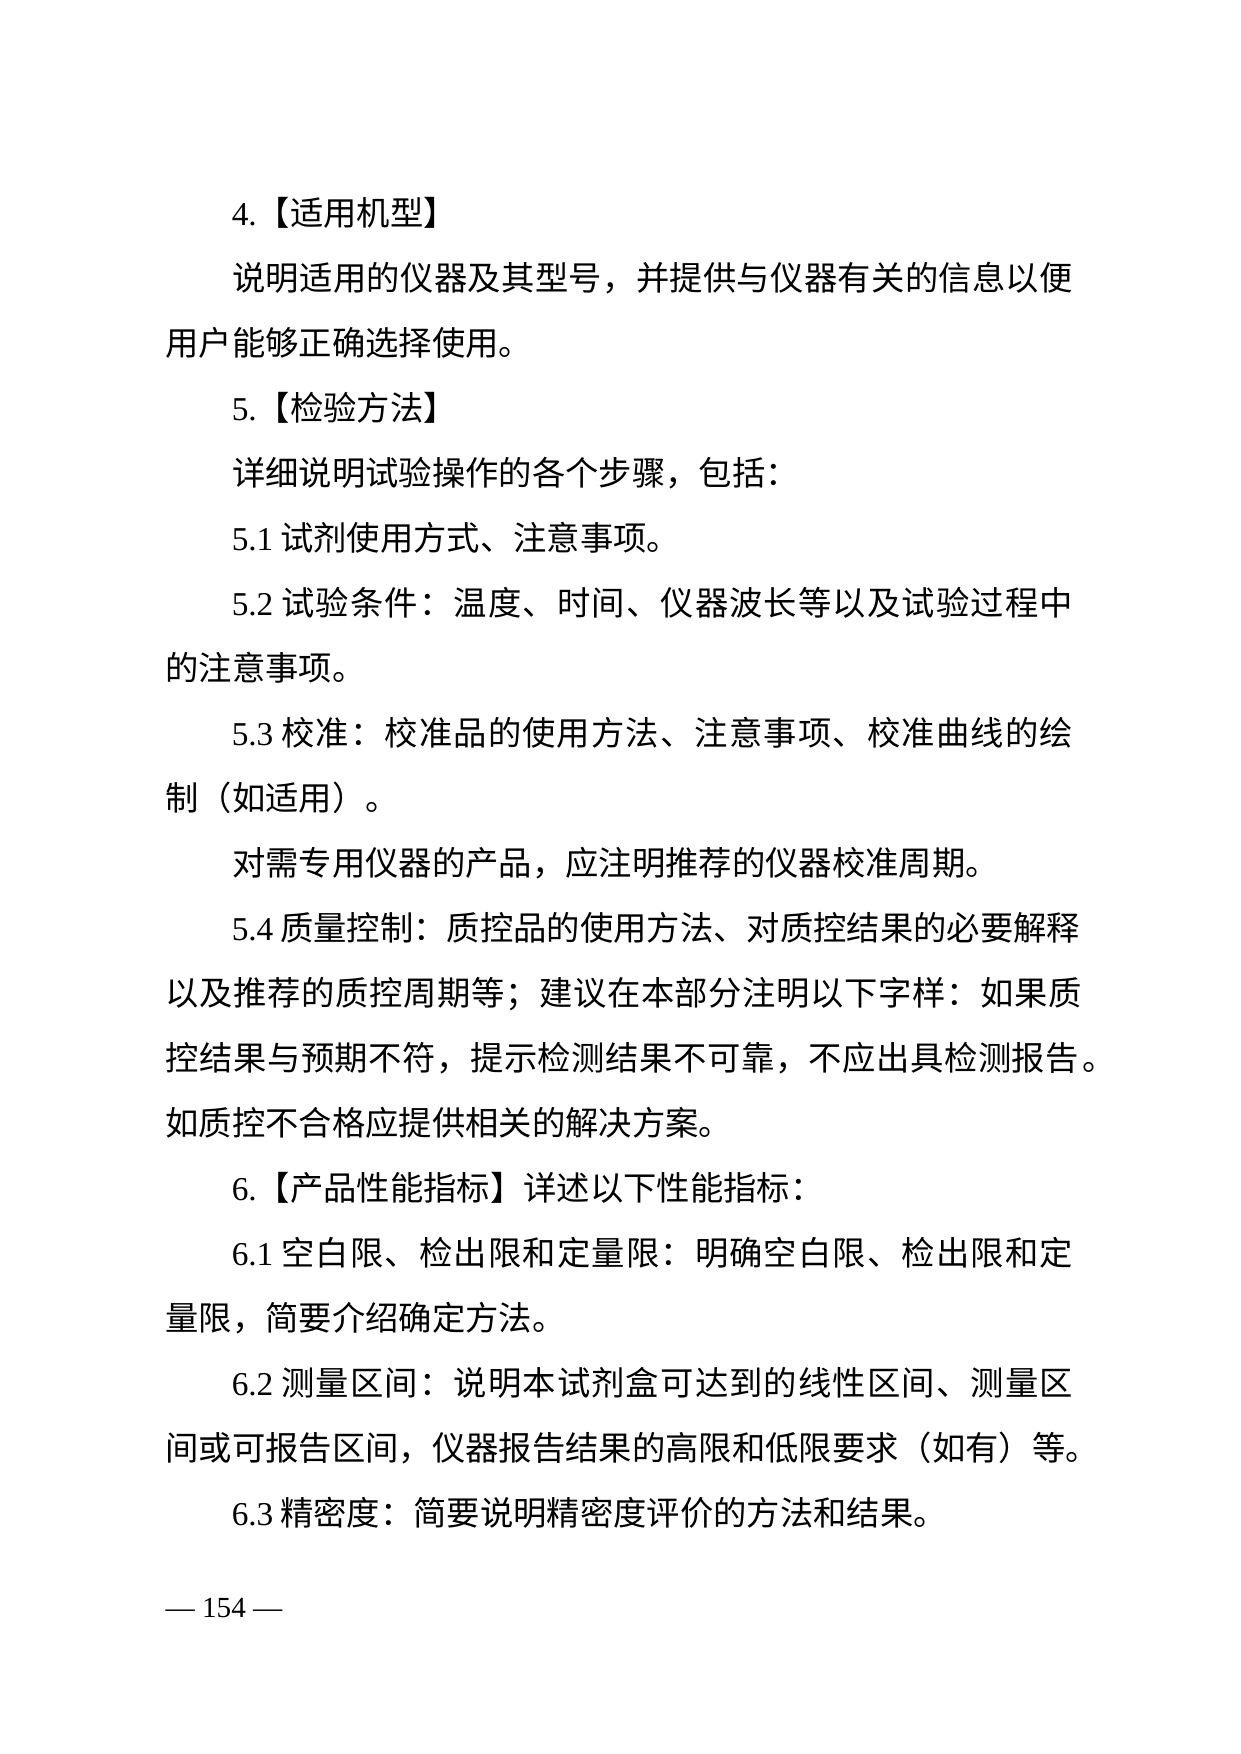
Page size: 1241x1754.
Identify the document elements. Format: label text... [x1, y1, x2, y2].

text 6.2测量区间：说明本试剂盒可达到的线性区间、测量区间或可报告区间，仪器报告结果的高限和低限要求（如有）等。 [165, 1348, 1075, 1478]
text 5.1试剂使用方式、注意事项。 [165, 503, 1075, 568]
text 详细说明试验操作的各个步骤，包括： [165, 438, 1082, 503]
text 5.2试验条件：温度、时间、仪器波长等以及试验过程中的注意事项。 [165, 568, 1075, 698]
text 6.3精密度：简要说明精密度评价的方法和结果。 [165, 1478, 1075, 1543]
text 4.【适用机型】 [165, 178, 1082, 243]
text 6.1空白限、检出限和定量限：明确空白限、检出限和定量限，简要介绍确定方法。 [165, 1218, 1075, 1348]
text 说明适用的仪器及其型号，并提供与仪器有关的信息以便用户能够正确选择使用。 [165, 243, 1075, 373]
text 5.3校准：校准品的使用方法、注意事项、校准曲线的绘制（如适用）。 [165, 698, 1075, 828]
text 5.【检验方法】 [165, 373, 1082, 438]
text 5.4质量控制：质控品的使用方法、对质控结果的必要解释以及推荐的质控周期等；建议在本部分注明以下字样：如果质控结果与预期不符，提示检测结果不可靠，不应出具检测报告。如质控不合格应提供相关的解决方案。 [165, 893, 1082, 1153]
text 对需专用仪器的产品，应注明推荐的仪器校准周期。 [165, 828, 1075, 893]
text 6.【产品性能指标】详述以下性能指标： [165, 1153, 1075, 1218]
